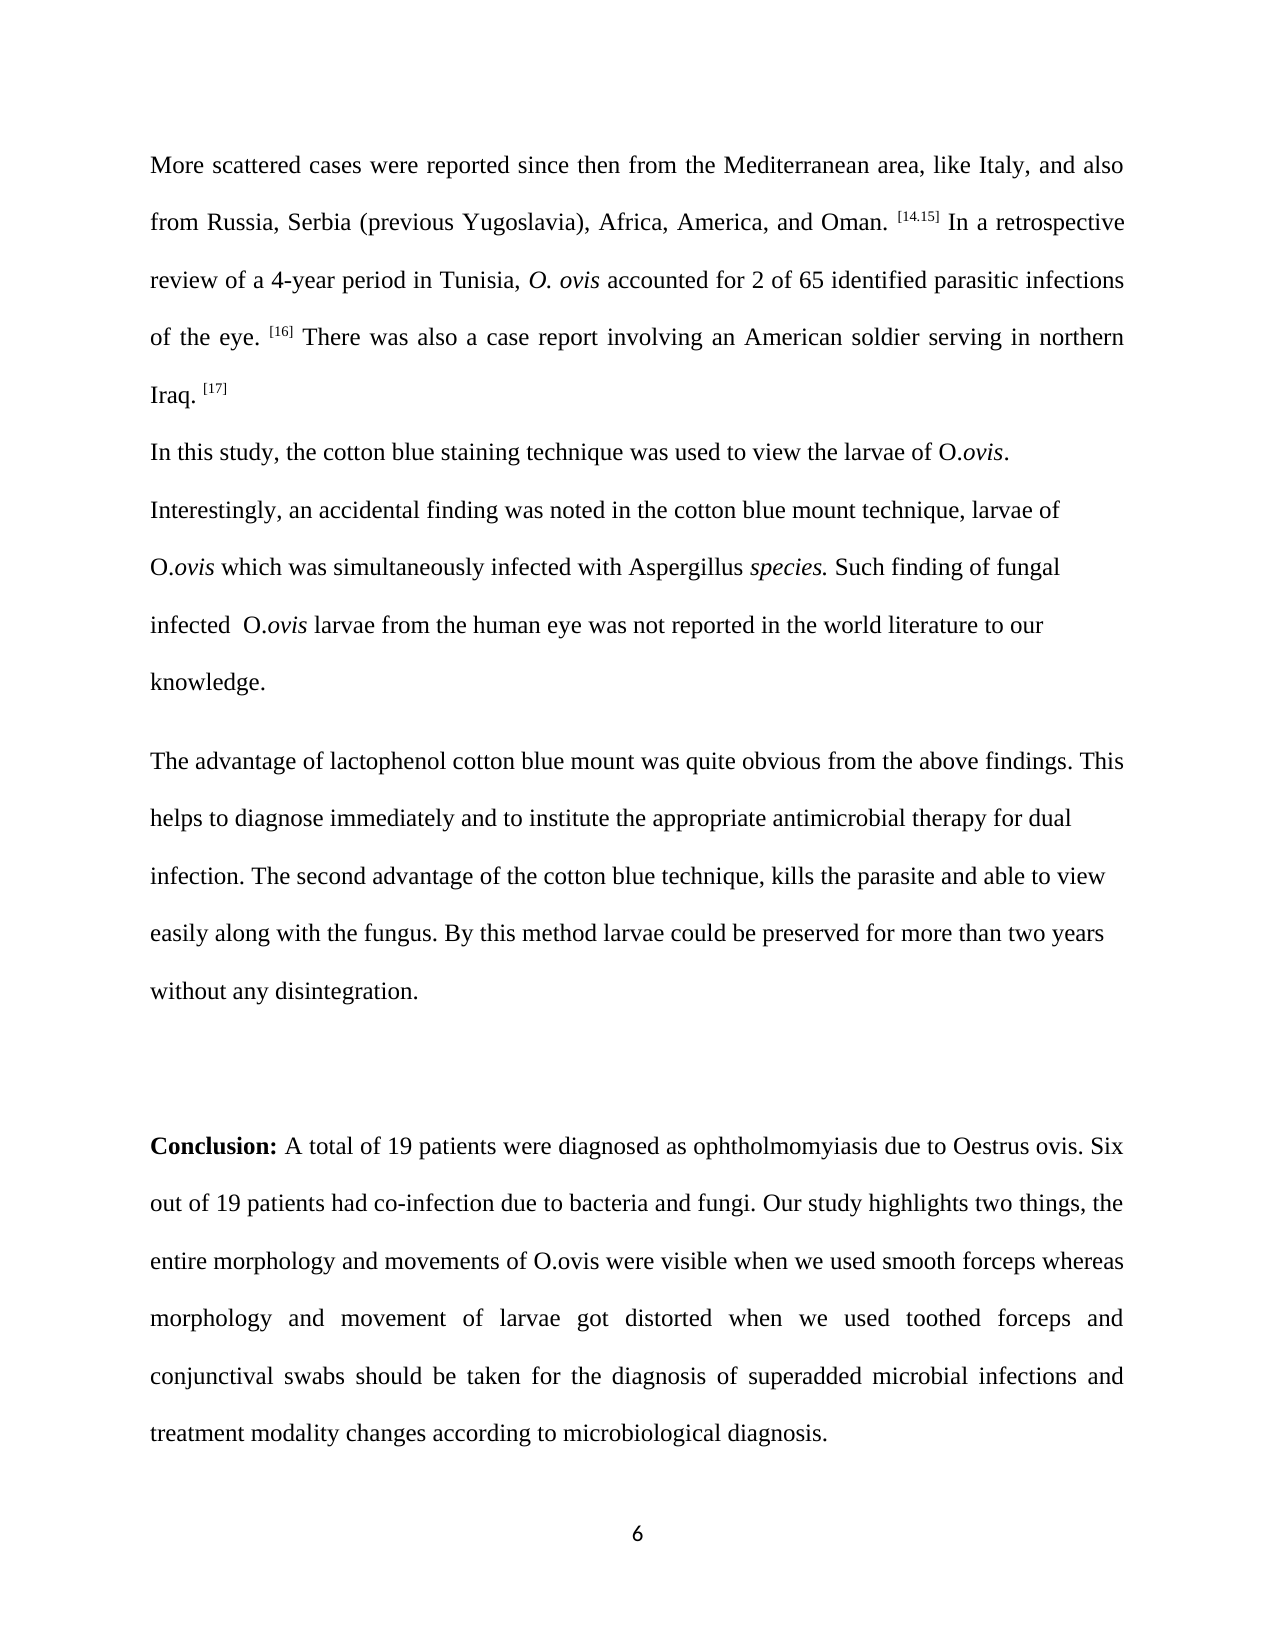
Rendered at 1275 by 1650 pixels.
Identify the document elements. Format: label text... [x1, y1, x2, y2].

text More scattered cases were reported since then from the Mediterranean area, like Italy, and also from Russia, Serbia (previous Yugoslavia), Africa, America, and Oman. [14.15] In a retrospective review of a 4-year period in Tunisia, O. ovis accounted for 2 of 65 identified parasitic infections of the eye. [16] There was also a case report involving an American soldier serving in northern Iraq. [17] [150, 150, 1125, 409]
text In this study, the cotton blue staining technique was used to view the larvae of O.ovis. Interestingly, an accidental finding was noted in the cotton blue mount technique, larvae of O.ovis which was simultaneously infected with Aspergillus species. Such finding of fungal infected O.ovis larvae from the human eye was not reported in the world literature to our knowledge. [150, 437, 1125, 696]
text The advantage of lactophenol cotton blue mount was quite obvious from the above findings. This helps to diagnose immediately and to institute the appropriate antimicrobial therapy for dual infection. The second advantage of the cotton blue technique, kills the parasite and able to view easily along with the fungus. By this method larvae could be preserved for more than two years without any disintegration. [150, 746, 1125, 1004]
text Conclusion: A total of 19 patients were diagnosed as ophtholmomyiasis due to Oestrus ovis. Six out of 19 patients had co-infection due to bacteria and fungi. Our study highlights two things, the entire morphology and movements of O.ovis were visible when we used smooth forceps whereas morphology and movement of larvae got distorted when we used toothed forceps and conjunctival swabs should be taken for the diagnosis of superadded microbial infections and treatment modality changes according to microbiological diagnosis. [150, 1131, 1125, 1447]
